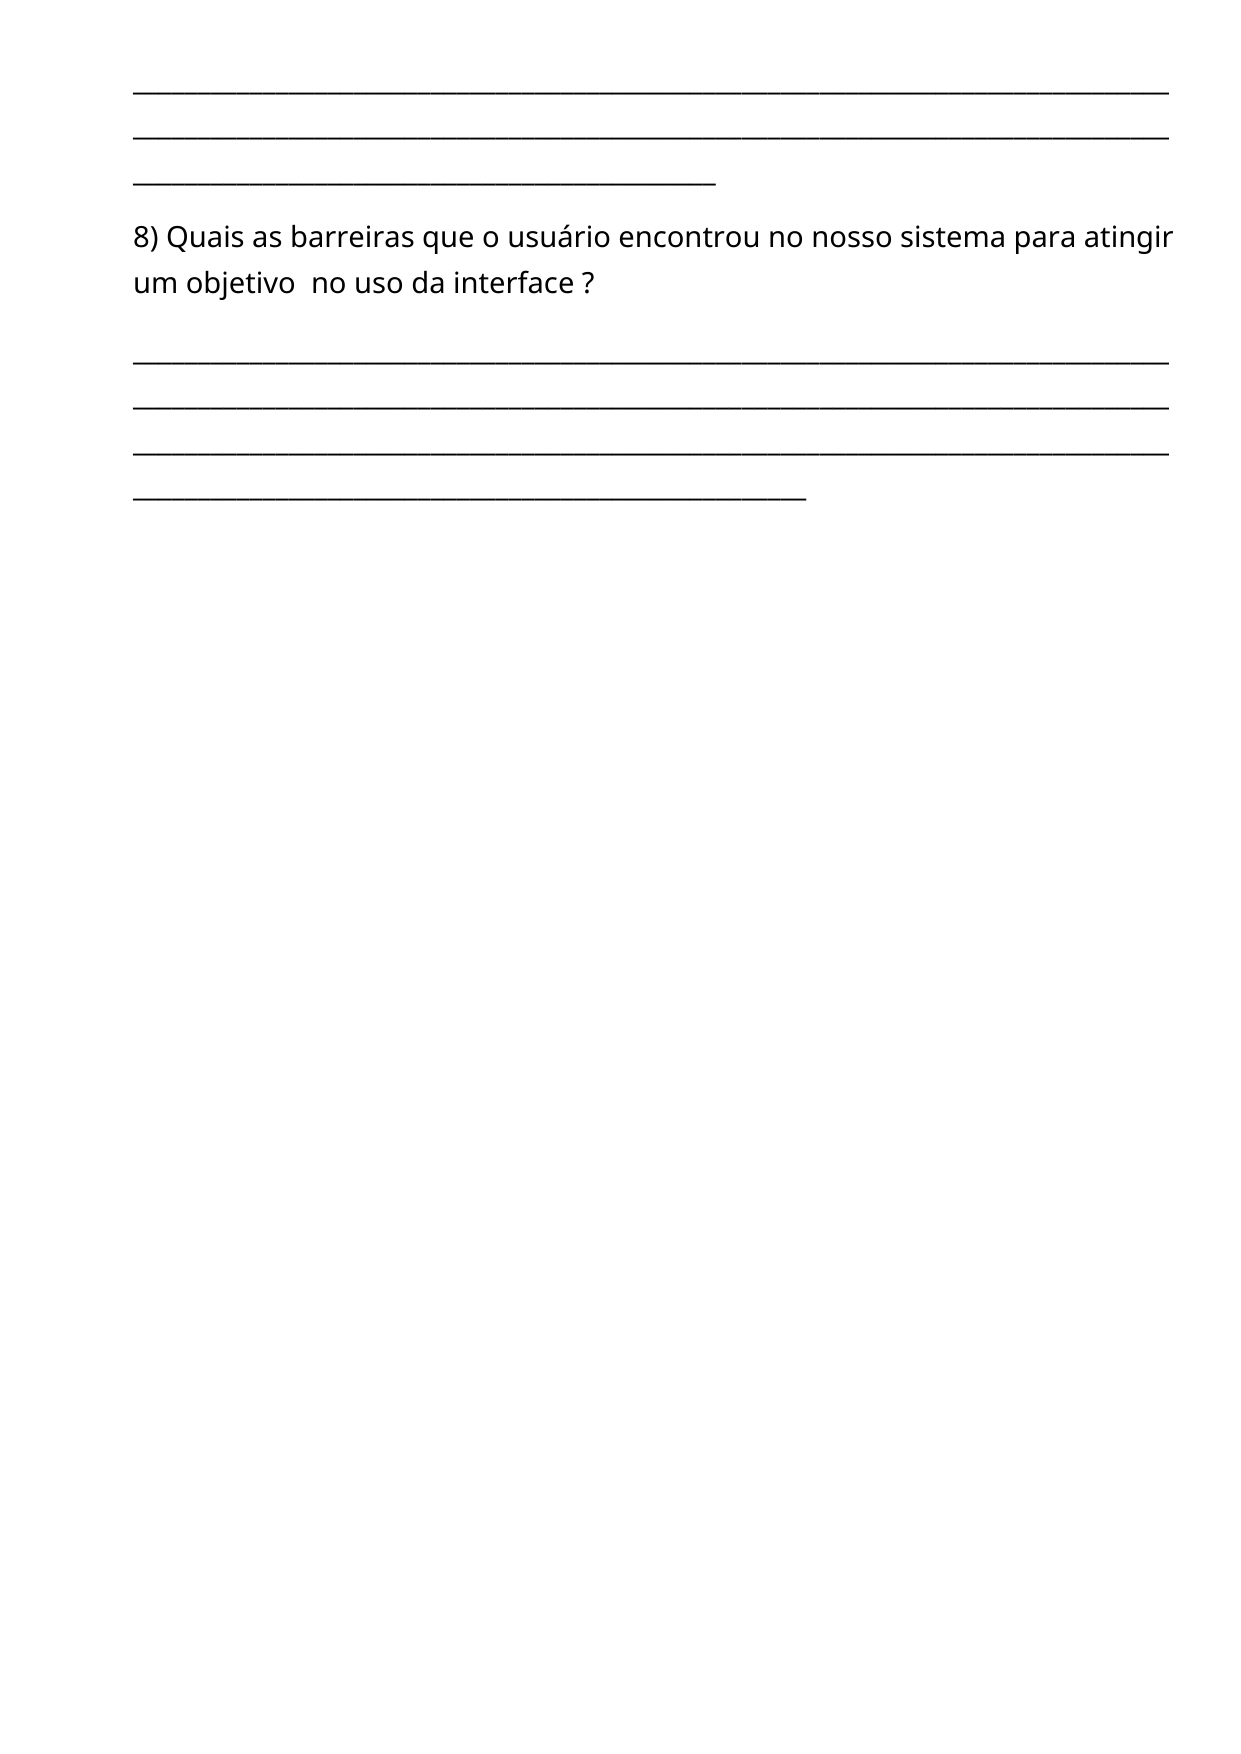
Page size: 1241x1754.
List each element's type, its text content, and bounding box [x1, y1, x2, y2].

text ____________________________________________________________________________________________________________________________________________________________________________________________________________________________________________________________________________________________________ [133, 329, 1181, 505]
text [133, 59, 1181, 190]
text 8) Quais as barreiras que o usuário encontrou no nosso sistema para atingir um objetivo no uso da interface ? [133, 217, 1181, 302]
